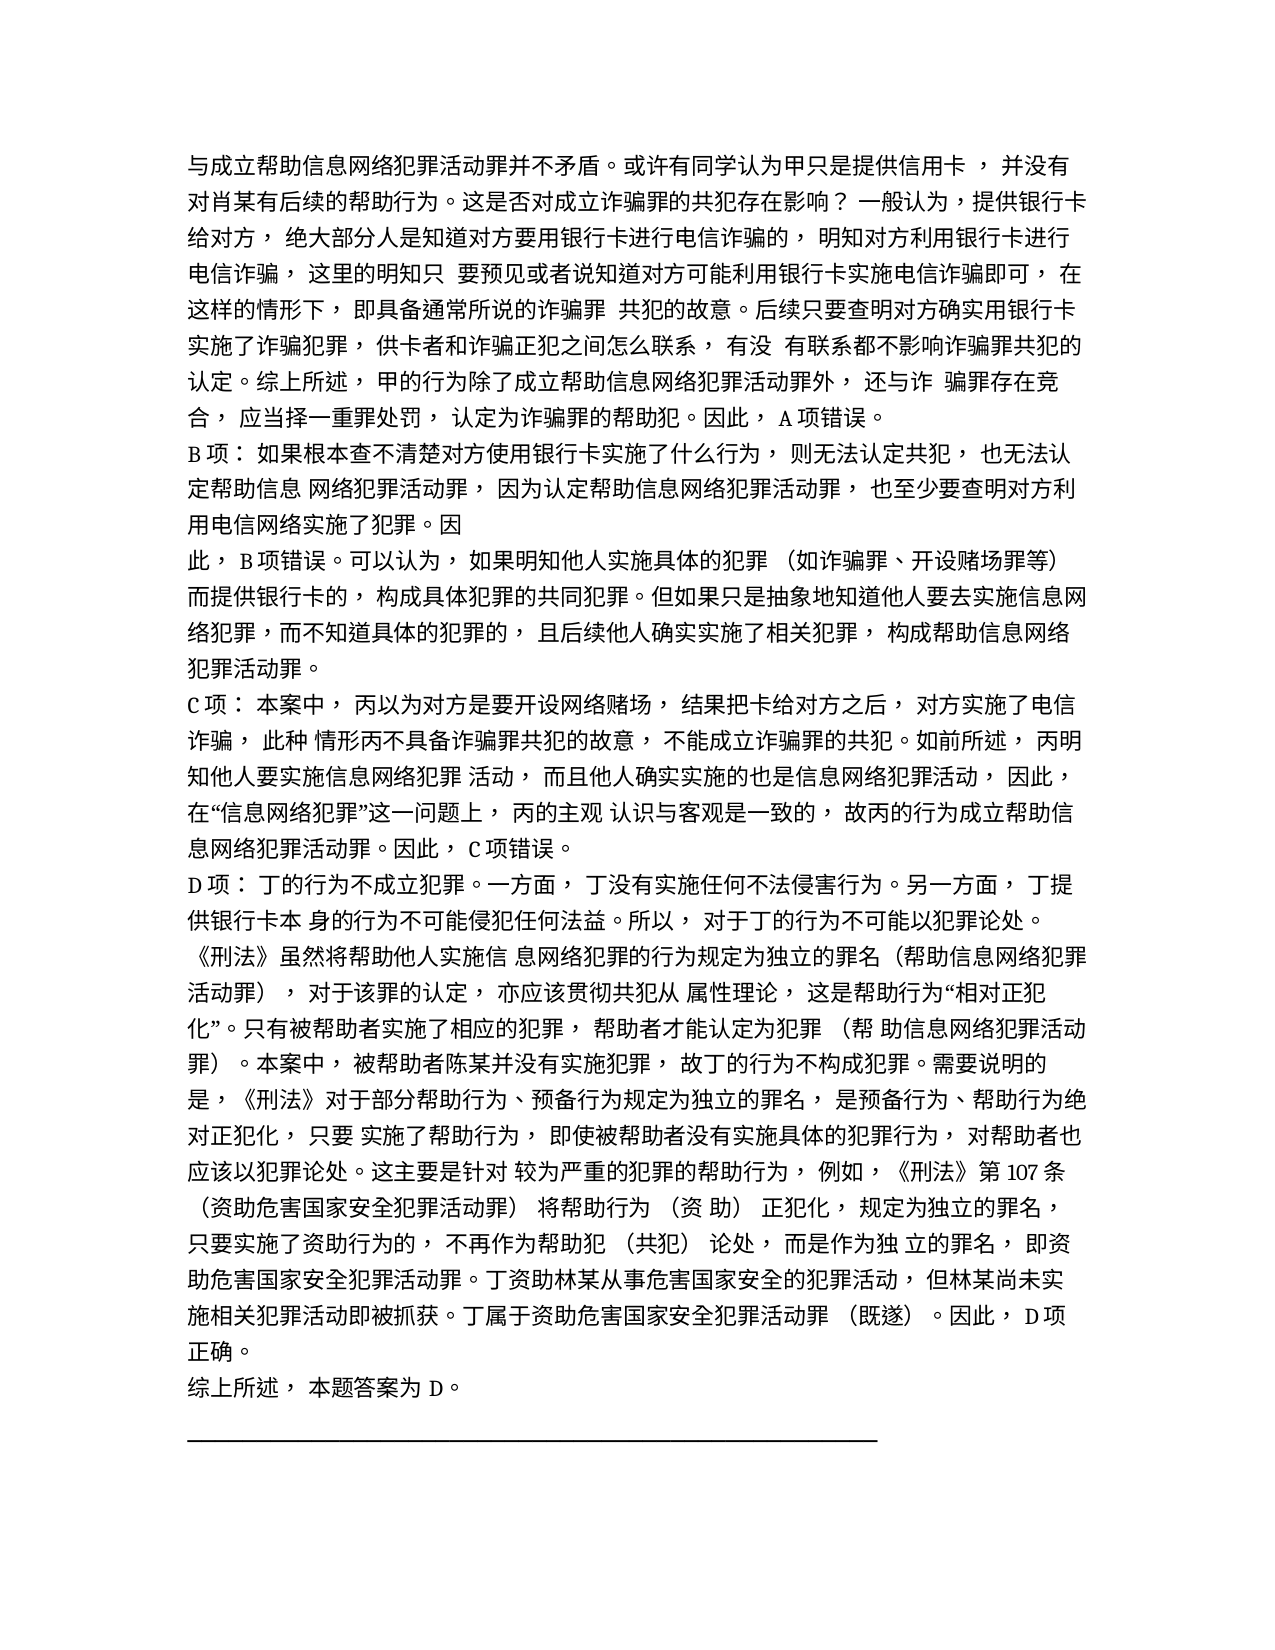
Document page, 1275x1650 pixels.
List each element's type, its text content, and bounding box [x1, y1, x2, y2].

text ────────────────────────────────────────────────── [187, 1429, 1087, 1455]
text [187, 150, 1087, 1403]
